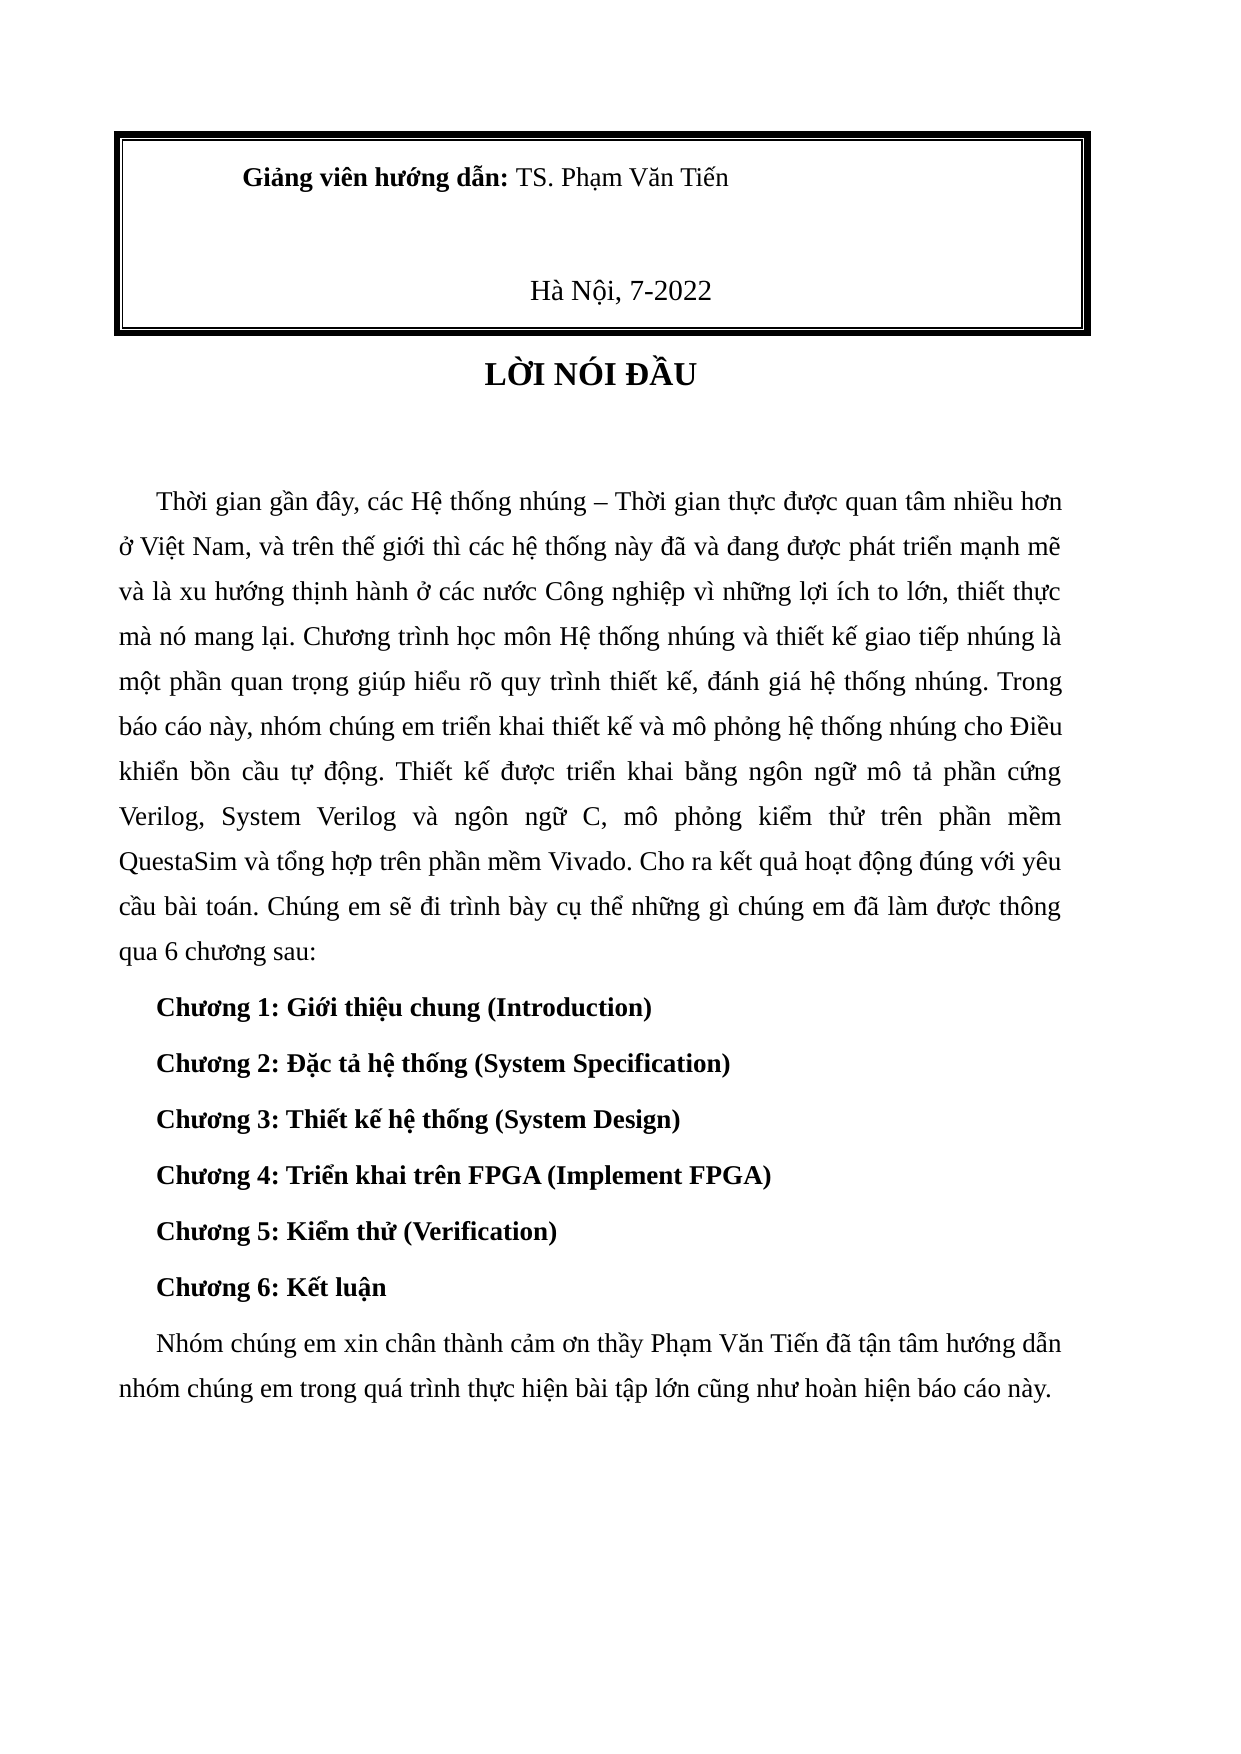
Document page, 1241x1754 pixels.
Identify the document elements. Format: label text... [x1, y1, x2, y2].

text Chương 4: Triển khai trên FPGA (Implement FPGA) [118, 1156, 1063, 1193]
text Chương 3: Thiết kế hệ thống (System Design) [118, 1100, 1063, 1137]
text Nhóm chúng em xin chân thành cảm ơn thầy Phạm Văn Tiến đã tận tâm hướng dẫn nhóm chúng em trong quá trình thực hiện bài tập lớn cũng như hoàn hiện báo cáo này. [118, 1324, 1063, 1407]
text Chương 1: Giới thiệu chung (Introduction) [118, 988, 1063, 1025]
text Thời gian gần đây, các Hệ thống nhúng – Thời gian thực được quan tâm nhiều hơn ở Việt Nam, và trên thế giới thì các hệ thống này đã và đang được phát triển mạnh mẽ và là xu hướng thịnh hành ở các nước Công nghiệp vì những lợi ích to lớn, thiết thực mà nó mang lại. Chương trình học môn Hệ thống nhúng và thiết kế giao tiếp nhúng là một phần quan trọng giúp hiểu rõ quy trình thiết kế, đánh giá hệ thống nhúng. Trong báo cáo này, nhóm chúng em triển khai thiết kế và mô phỏng hệ thống nhúng cho Điều khiển bồn cầu tự động. Thiết kế được triển khai bằng ngôn ngữ mô tả phần cứng Verilog, System Verilog và ngôn ngữ C, mô phỏng kiểm thử trên phần mềm QuestaSim và tổng hợp trên phần mềm Vivado. Cho ra kết quả hoạt động đúng với yêu cầu bài toán. Chúng em sẽ đi trình bày cụ thể những gì chúng em đã làm được thông qua 6 chương sau: [118, 481, 1063, 969]
text Chương 5: Kiểm thử (Verification) [118, 1212, 1063, 1250]
text Chương 6: Kết luận [118, 1268, 1063, 1306]
text Chương 2: Đặc tả hệ thống (System Specification) [118, 1044, 1063, 1081]
subtitle LỜI NÓI ĐẦU [118, 336, 1063, 411]
